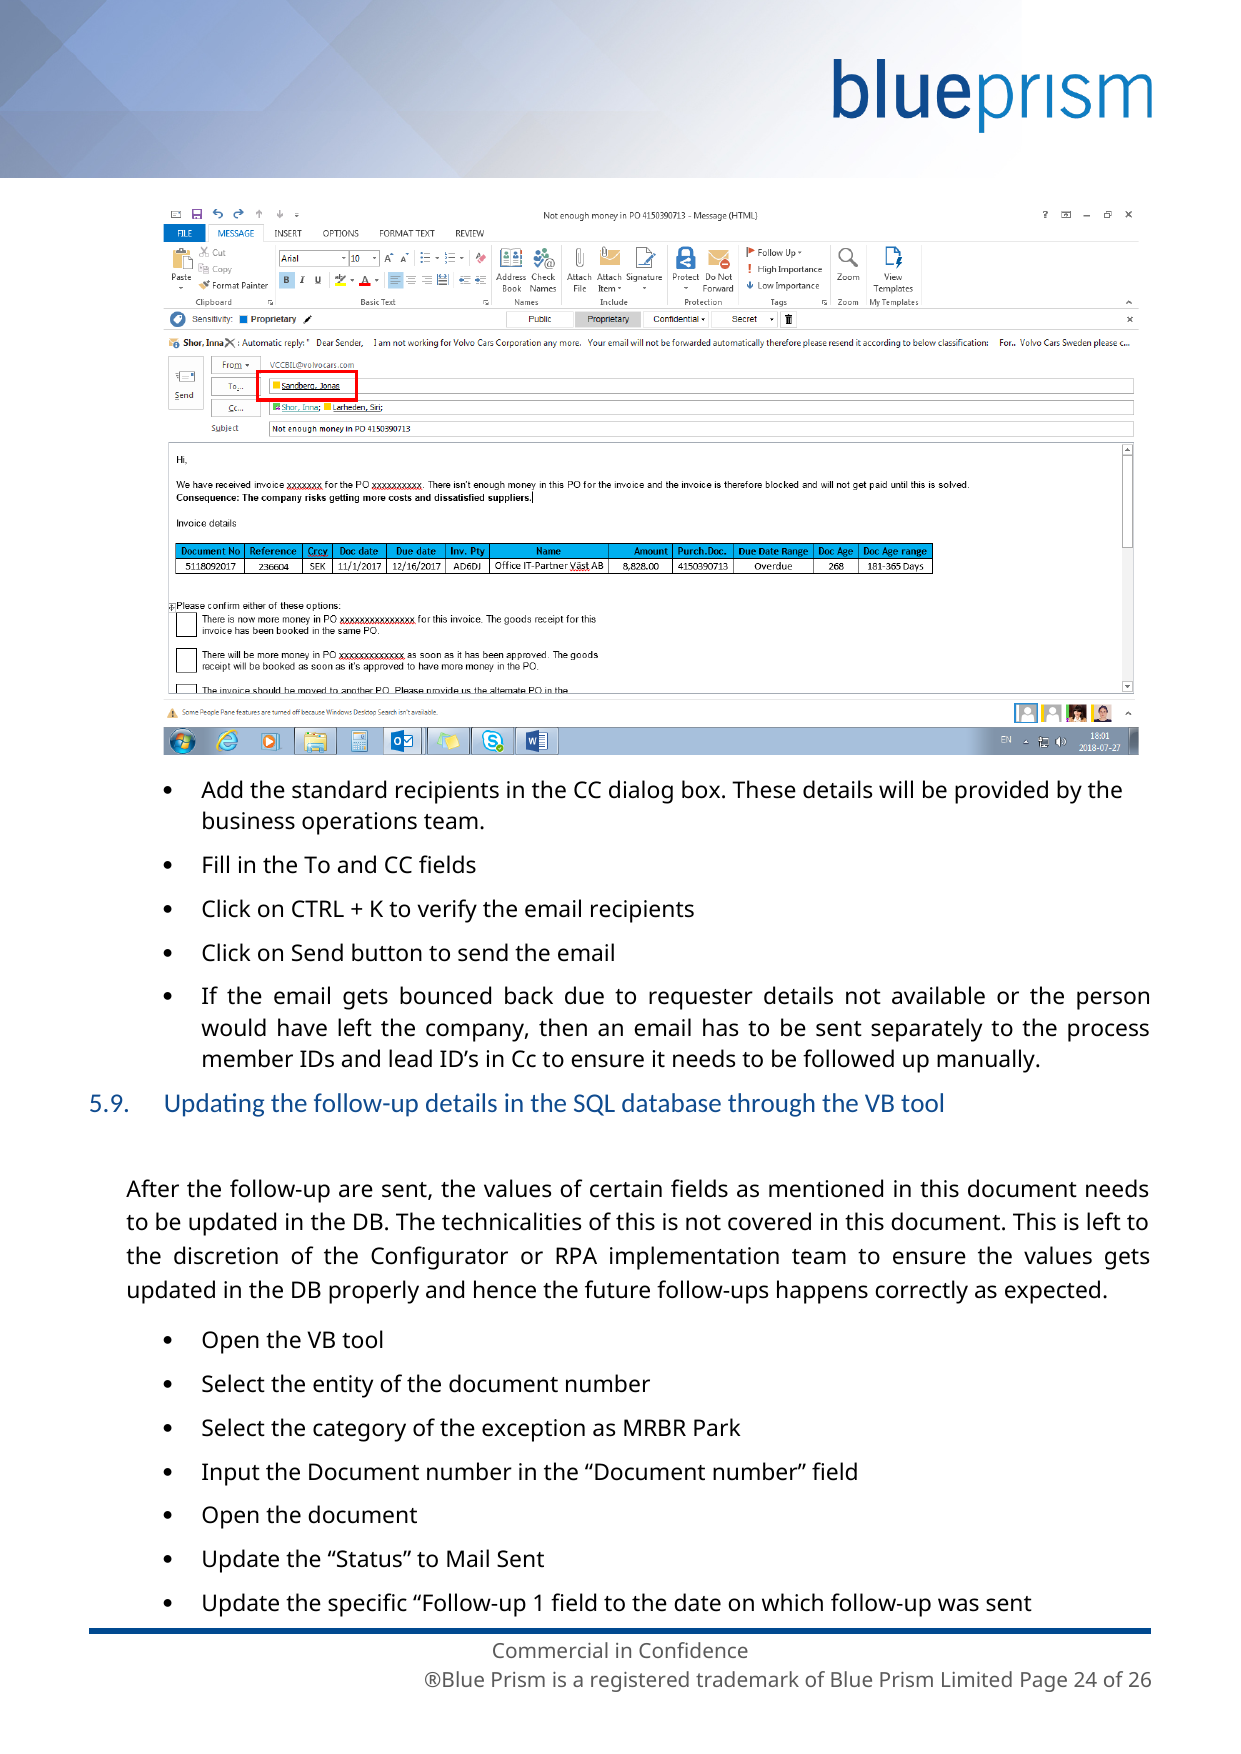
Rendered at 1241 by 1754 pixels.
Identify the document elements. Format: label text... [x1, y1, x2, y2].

list Click on CTRL + K to verify the email recipients [164, 893, 1152, 924]
list Select the category of the exception as MRBR Park [164, 1412, 1152, 1443]
list Add the standard recipients in the CC dialog box. These details will be provided by the business operations team. [164, 774, 1152, 837]
list Open the VB tool [164, 1324, 1152, 1356]
text After the follow-up are sent, the values of certain fields as mentioned in this document needs to be updated in the DB. The technicalities of this is not covered in this document. This is left to the discretion of the Configurator or RPA implementation team to ensure the values gets updated in the DB properly and hence the future follow-ups happens correctly as expected. [126, 1173, 1152, 1305]
list Update the “Status” to Mail Sent [164, 1543, 1152, 1574]
list Select the entity of the document number [164, 1368, 1152, 1399]
list Click on Send button to send the email [164, 937, 1152, 968]
picture [0, 0, 1152, 178]
list Update the specific “Follow-up 1 field to the date on which follow-up was sent [164, 1587, 1152, 1618]
list If the email gets bounced back due to requester details not available or the person would have left the company, then an email has to be sent separately to the process member IDs and lead ID’s in Cc to ensure it needs to be followed up manually. [164, 980, 1152, 1074]
list Open the document [164, 1499, 1152, 1531]
subtitle Updating the follow-up details in the SQL database through the VB tool [89, 1087, 1152, 1119]
list Fill in the To and CC fields [164, 849, 1152, 880]
list Input the Document number in the “Document number” field [164, 1456, 1152, 1487]
picture [163, 206, 1139, 755]
